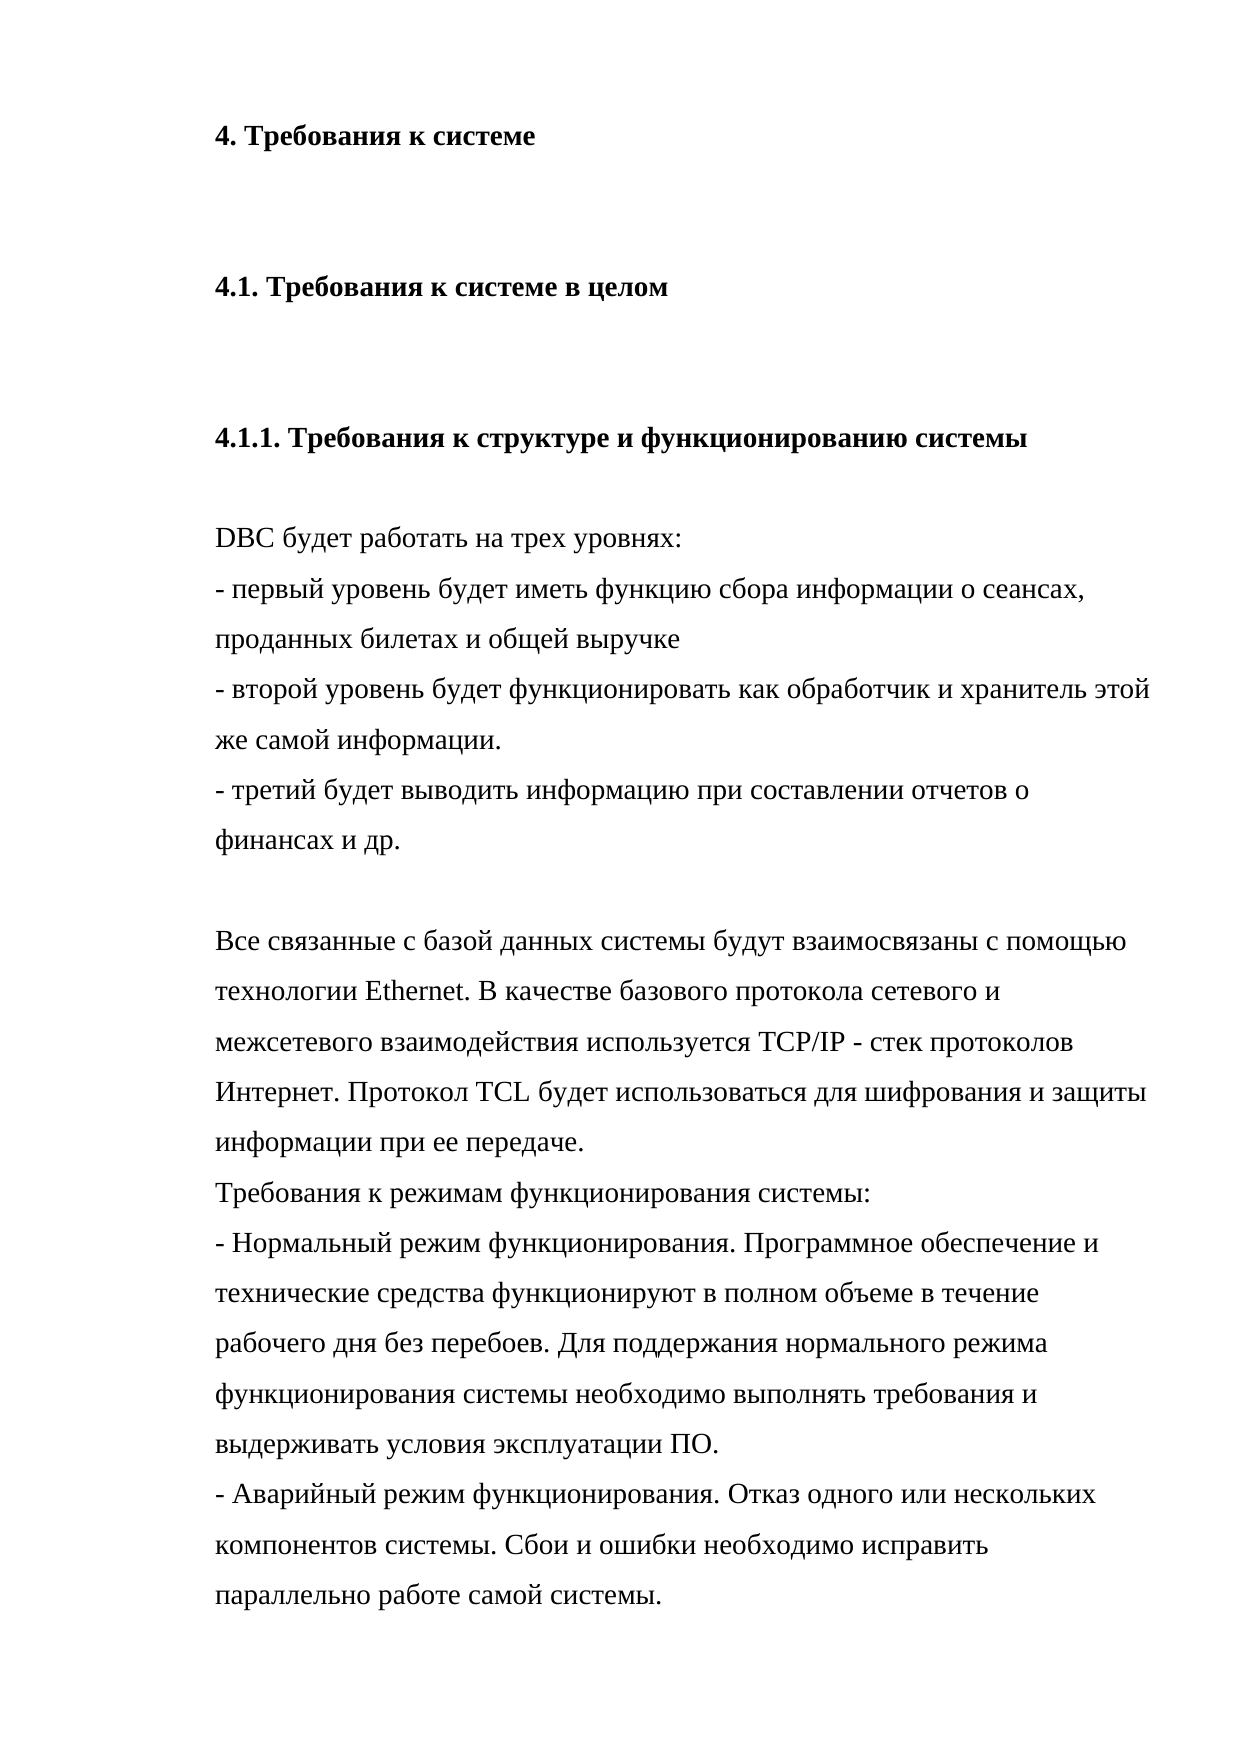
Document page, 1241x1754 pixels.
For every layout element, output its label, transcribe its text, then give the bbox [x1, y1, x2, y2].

text 4. Требования к системе [215, 118, 1152, 152]
text Все связанные с базой данных системы будут взаимосвязаны с помощью технологии Ethernet. В качестве базового протокола сетевого и межсетевого взаимодействия используется TCP/IP - стек протоколов Интернет. Протокол TCL будет использоваться для шифрования и защиты информации при ее передаче. [215, 923, 1152, 1158]
text DBC будет работать на трех уровнях: [215, 521, 1152, 554]
text - первый уровень будет иметь функцию сбора информации о сеансах, проданных билетах и общей выручке [215, 571, 1152, 655]
text - третий будет выводить информацию при составлении отчетов о финансах и др. [215, 772, 1152, 856]
text - Нормальный режим функционирования. Программное обеспечение и технические средства функционируют в полном объеме в течение рабочего дня без перебоев. Для поддержания нормального режима функционирования системы необходимо выполнять требования и выдерживать условия эксплуатации ПО. [215, 1225, 1152, 1460]
text 4.1. Требования к системе в целом [215, 269, 1152, 303]
text 4.1.1. Требования к структуре и функционированию системы [215, 420, 1152, 453]
text Требования к режимам функционирования системы: [215, 1175, 1152, 1208]
text - Аварийный режим функционирования. Отказ одного или нескольких компонентов системы. Сбои и ошибки необходимо исправить параллельно работе самой системы. [215, 1477, 1152, 1611]
text - второй уровень будет функционировать как обработчик и хранитель этой же самой информации. [215, 672, 1152, 755]
